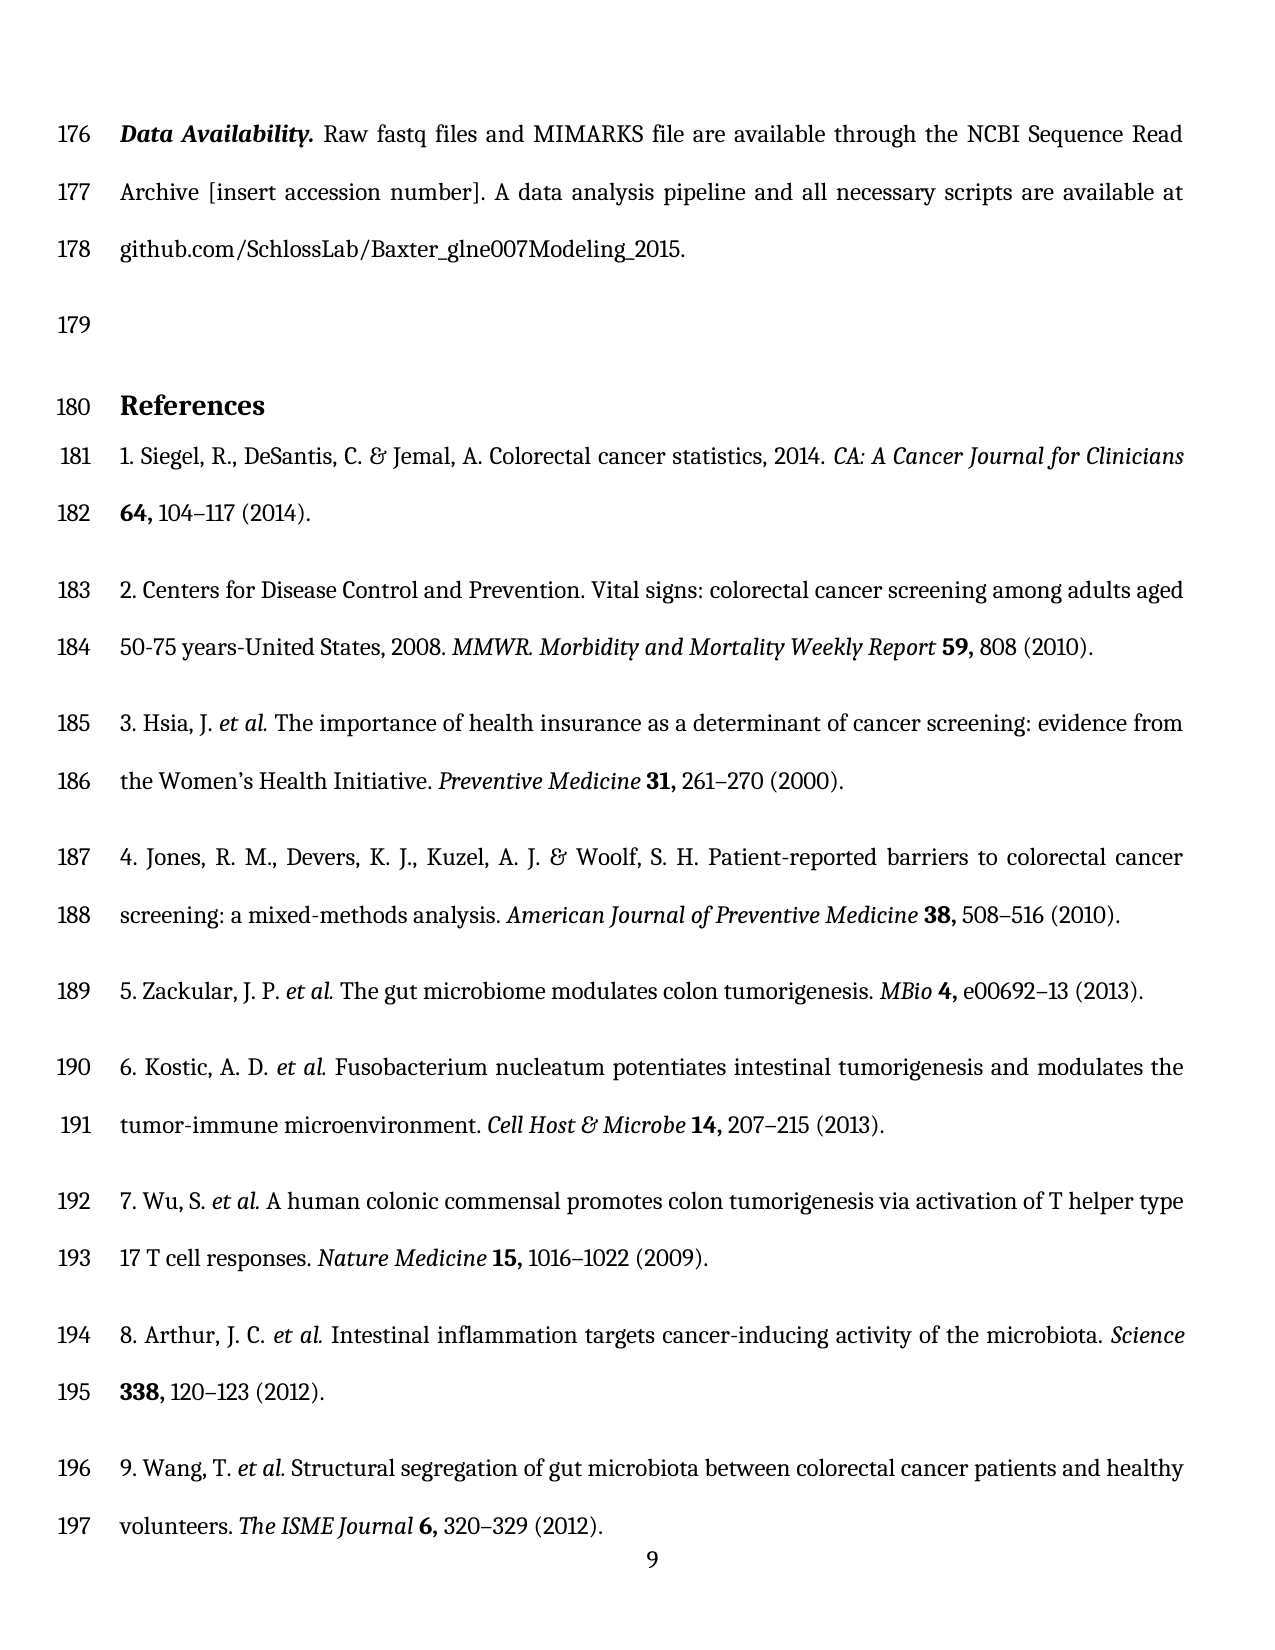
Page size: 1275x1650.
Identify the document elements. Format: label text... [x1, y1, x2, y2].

text 9. Wang, T. et al. Structural segregation of gut microbiota between colorectal cancer patients and healthy volunteers. The ISME Journal 6, 320–329 (2012). [120, 1454, 1185, 1541]
text 7. Wu, S. et al. A human colonic commensal promotes colon tumorigenesis via activation of T helper type 17 T cell responses. Nature Medicine 15, 1016–1022 (2009). [120, 1187, 1185, 1273]
subtitle References [120, 389, 1185, 423]
text 6. Kostic, A. D. et al. Fusobacterium nucleatum potentiates intestinal tumorigenesis and modulates the tumor-immune microenvironment. Cell Host & Microbe 14, 207–215 (2013). [120, 1053, 1185, 1139]
text 1. Siegel, R., DeSantis, C. & Jemal, A. Colorectal cancer statistics, 2014. CA: A Cancer Journal for Clinicians 64, 104–117 (2014). [120, 442, 1185, 528]
text 3. Hsia, J. et al. The importance of health insurance as a determinant of cancer screening: evidence from the Women’s Health Initiative. Preventive Medicine 31, 261–270 (2000). [120, 709, 1185, 796]
text Data Availability. Raw fastq files and MIMARKS file are available through the NCBI Sequence Read Archive [insert accession number]. A data analysis pipeline and all necessary scripts are available at github.com/SchlossLab/Baxter_glne007Modeling_2015. [120, 120, 1185, 264]
text 8. Arthur, J. C. et al. Intestinal inflammation targets cancer-inducing activity of the microbiota. Science 338, 120–123 (2012). [120, 1321, 1185, 1407]
text 2. Centers for Disease Control and Prevention. Vital signs: colorectal cancer screening among adults aged 50-75 years-United States, 2008. MMWR. Morbidity and Mortality Weekly Report 59, 808 (2010). [120, 576, 1185, 662]
text 5. Zackular, J. P. et al. The gut microbiome modulates colon tumorigenesis. MBio 4, e00692–13 (2013). [120, 977, 1185, 1006]
text 4. Jones, R. M., Devers, K. J., Kuzel, A. J. & Woolf, S. H. Patient-reported barriers to colorectal cancer screening: a mixed-methods analysis. American Journal of Preventive Medicine 38, 508–516 (2010). [120, 843, 1185, 929]
